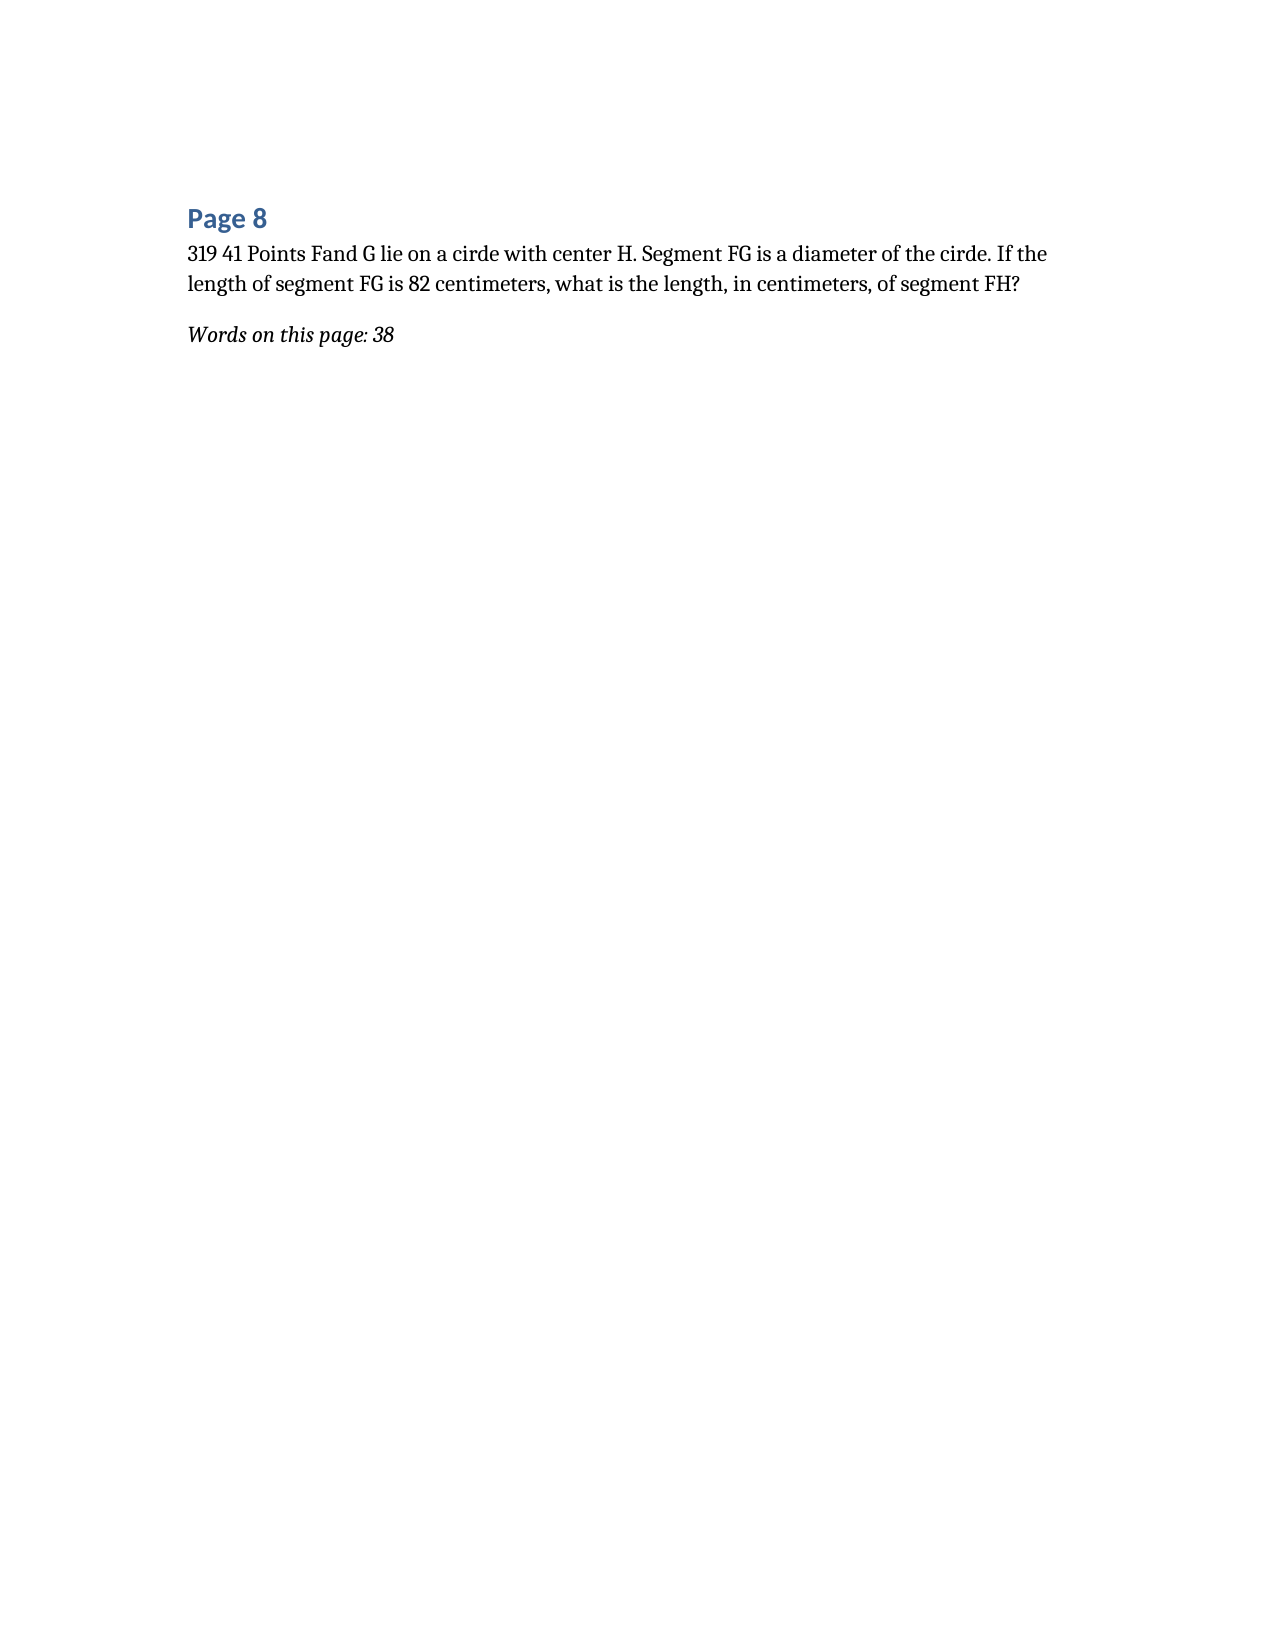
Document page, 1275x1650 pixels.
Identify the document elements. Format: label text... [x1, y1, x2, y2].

text 319 41 Points Fand G lie on a cirde with center H. Segment FG is a diameter of the cirde. If the length of segment FG is 82 centimeters, what is the length, in centimeters, of segment FH? [187, 241, 1087, 297]
text Words on this page: 38 [187, 322, 1087, 348]
subtitle Page 8 [187, 200, 1087, 236]
